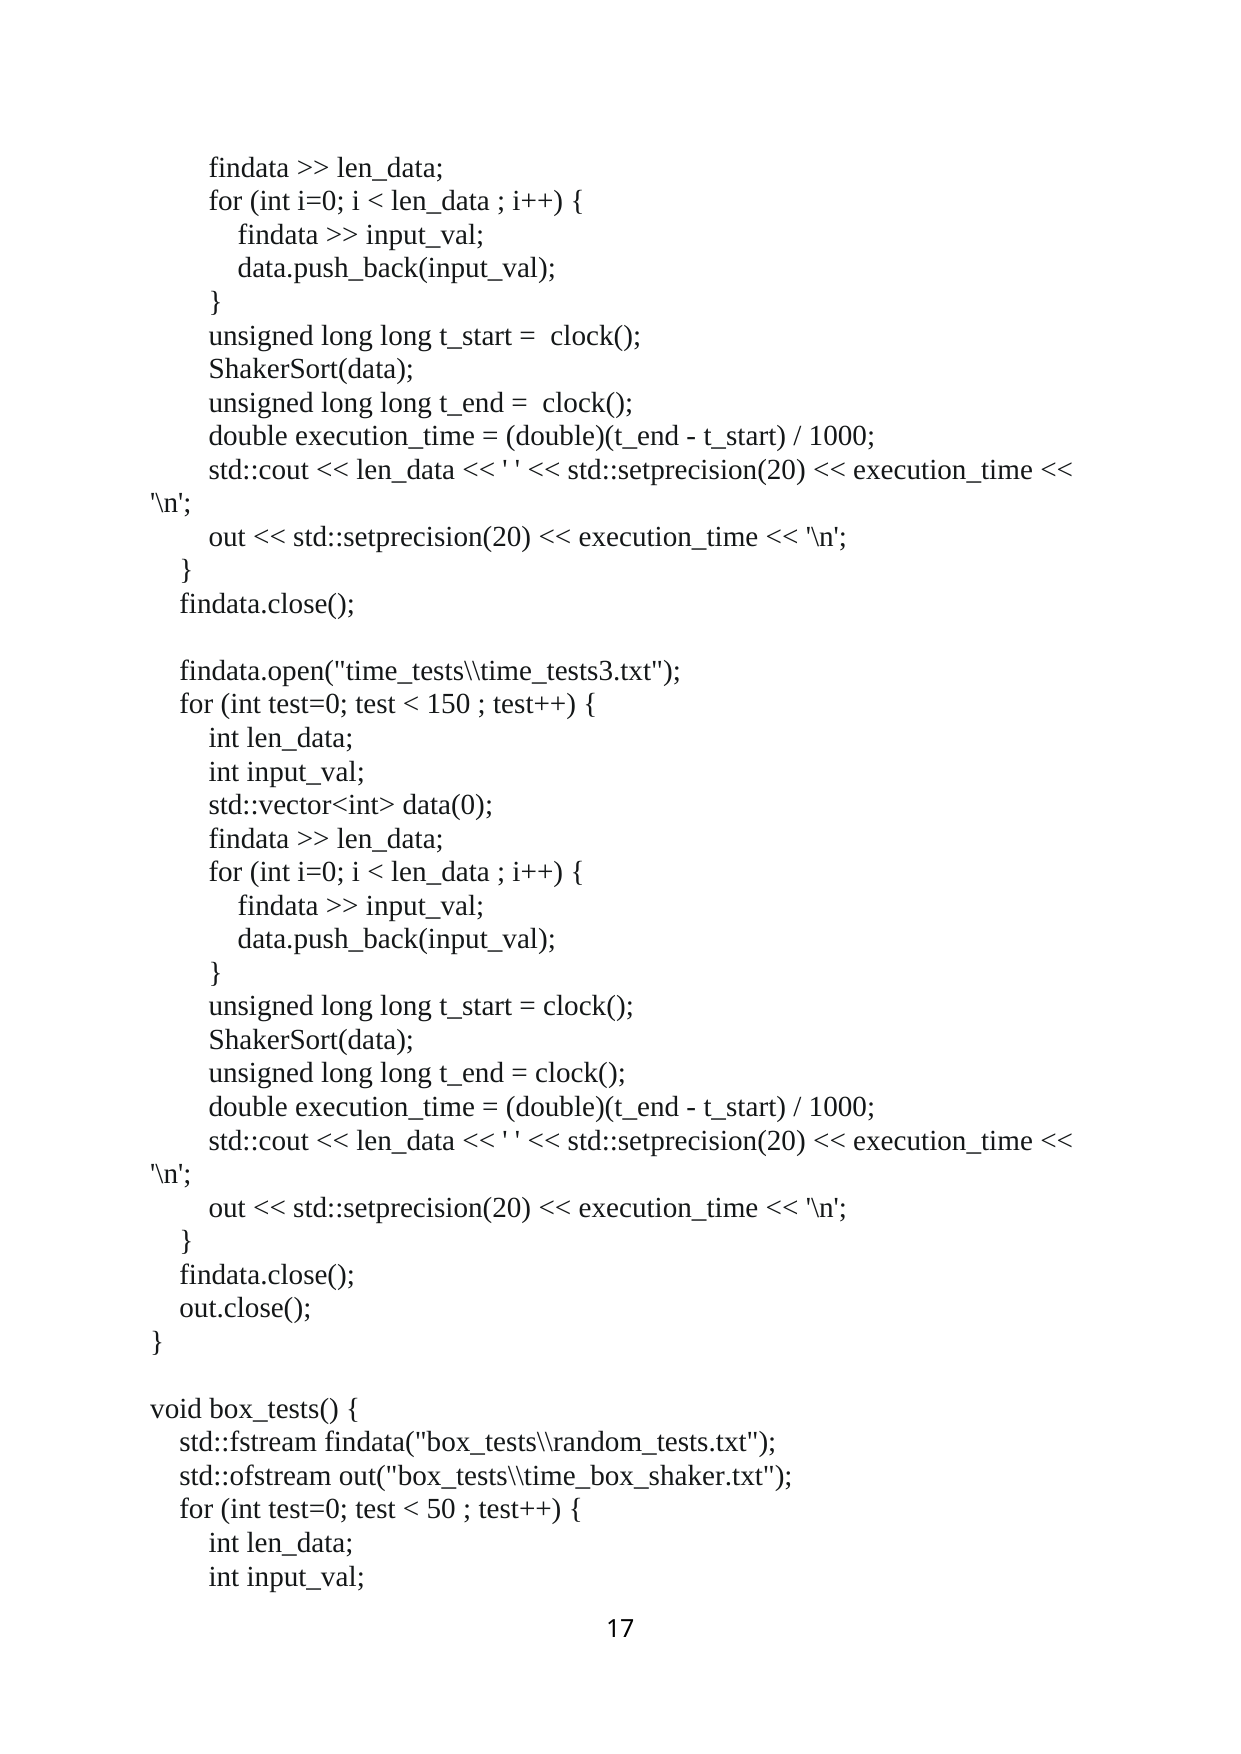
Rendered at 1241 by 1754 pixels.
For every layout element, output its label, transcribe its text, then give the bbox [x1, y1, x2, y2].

text unsigned long long t_start = clock(); [150, 988, 1090, 1022]
text int input_val; [150, 754, 1090, 787]
text unsigned long long t_end = clock(); [150, 385, 1090, 418]
text } [150, 552, 1090, 586]
text std::ofstream out("box_tests\\time_box_shaker.txt"); [150, 1458, 1090, 1492]
text data.push_back(input_val); [150, 921, 1090, 955]
text findata.close(); [150, 586, 1090, 619]
text int len_data; [150, 720, 1090, 754]
text int input_val; [150, 1559, 1090, 1592]
text std::fstream findata("box_tests\\random_tests.txt"); [150, 1424, 1090, 1458]
text out << std::setprecision(20) << execution_time << '\n'; [150, 1190, 1090, 1223]
text unsigned long long t_start = clock(); [150, 318, 1090, 351]
text ShakerSort(data); [150, 351, 1090, 385]
text out << std::setprecision(20) << execution_time << '\n'; [150, 519, 1090, 552]
text std::cout << len_data << ' ' << std::setprecision(20) << execution_time << '\n'; [150, 1123, 1090, 1190]
text ShakerSort(data); [150, 1022, 1090, 1056]
text findata >> len_data; [150, 150, 1090, 183]
text for (int i=0; i < len_data ; i++) { [150, 183, 1090, 217]
text findata >> input_val; [150, 217, 1090, 251]
text void box_tests() { [150, 1391, 1090, 1424]
text out.close(); [150, 1290, 1090, 1324]
text data.push_back(input_val); [150, 251, 1090, 284]
text std::vector<int> data(0); [150, 787, 1090, 821]
text int len_data; [150, 1525, 1090, 1559]
text findata >> input_val; [150, 888, 1090, 921]
text for (int test=0; test < 150 ; test++) { [150, 687, 1090, 720]
text findata.open("time_tests\\time_tests3.txt"); [150, 653, 1090, 687]
text } [150, 1223, 1090, 1257]
text } [150, 1324, 1090, 1357]
text findata >> len_data; [150, 821, 1090, 854]
text unsigned long long t_end = clock(); [150, 1056, 1090, 1089]
text findata.close(); [150, 1257, 1090, 1290]
text for (int i=0; i < len_data ; i++) { [150, 854, 1090, 888]
text } [150, 284, 1090, 318]
text } [150, 955, 1090, 988]
text std::cout << len_data << ' ' << std::setprecision(20) << execution_time << '\n'; [150, 452, 1090, 519]
text for (int test=0; test < 50 ; test++) { [150, 1492, 1090, 1525]
text double execution_time = (double)(t_end - t_start) / 1000; [150, 1089, 1090, 1123]
text double execution_time = (double)(t_end - t_start) / 1000; [150, 418, 1090, 452]
